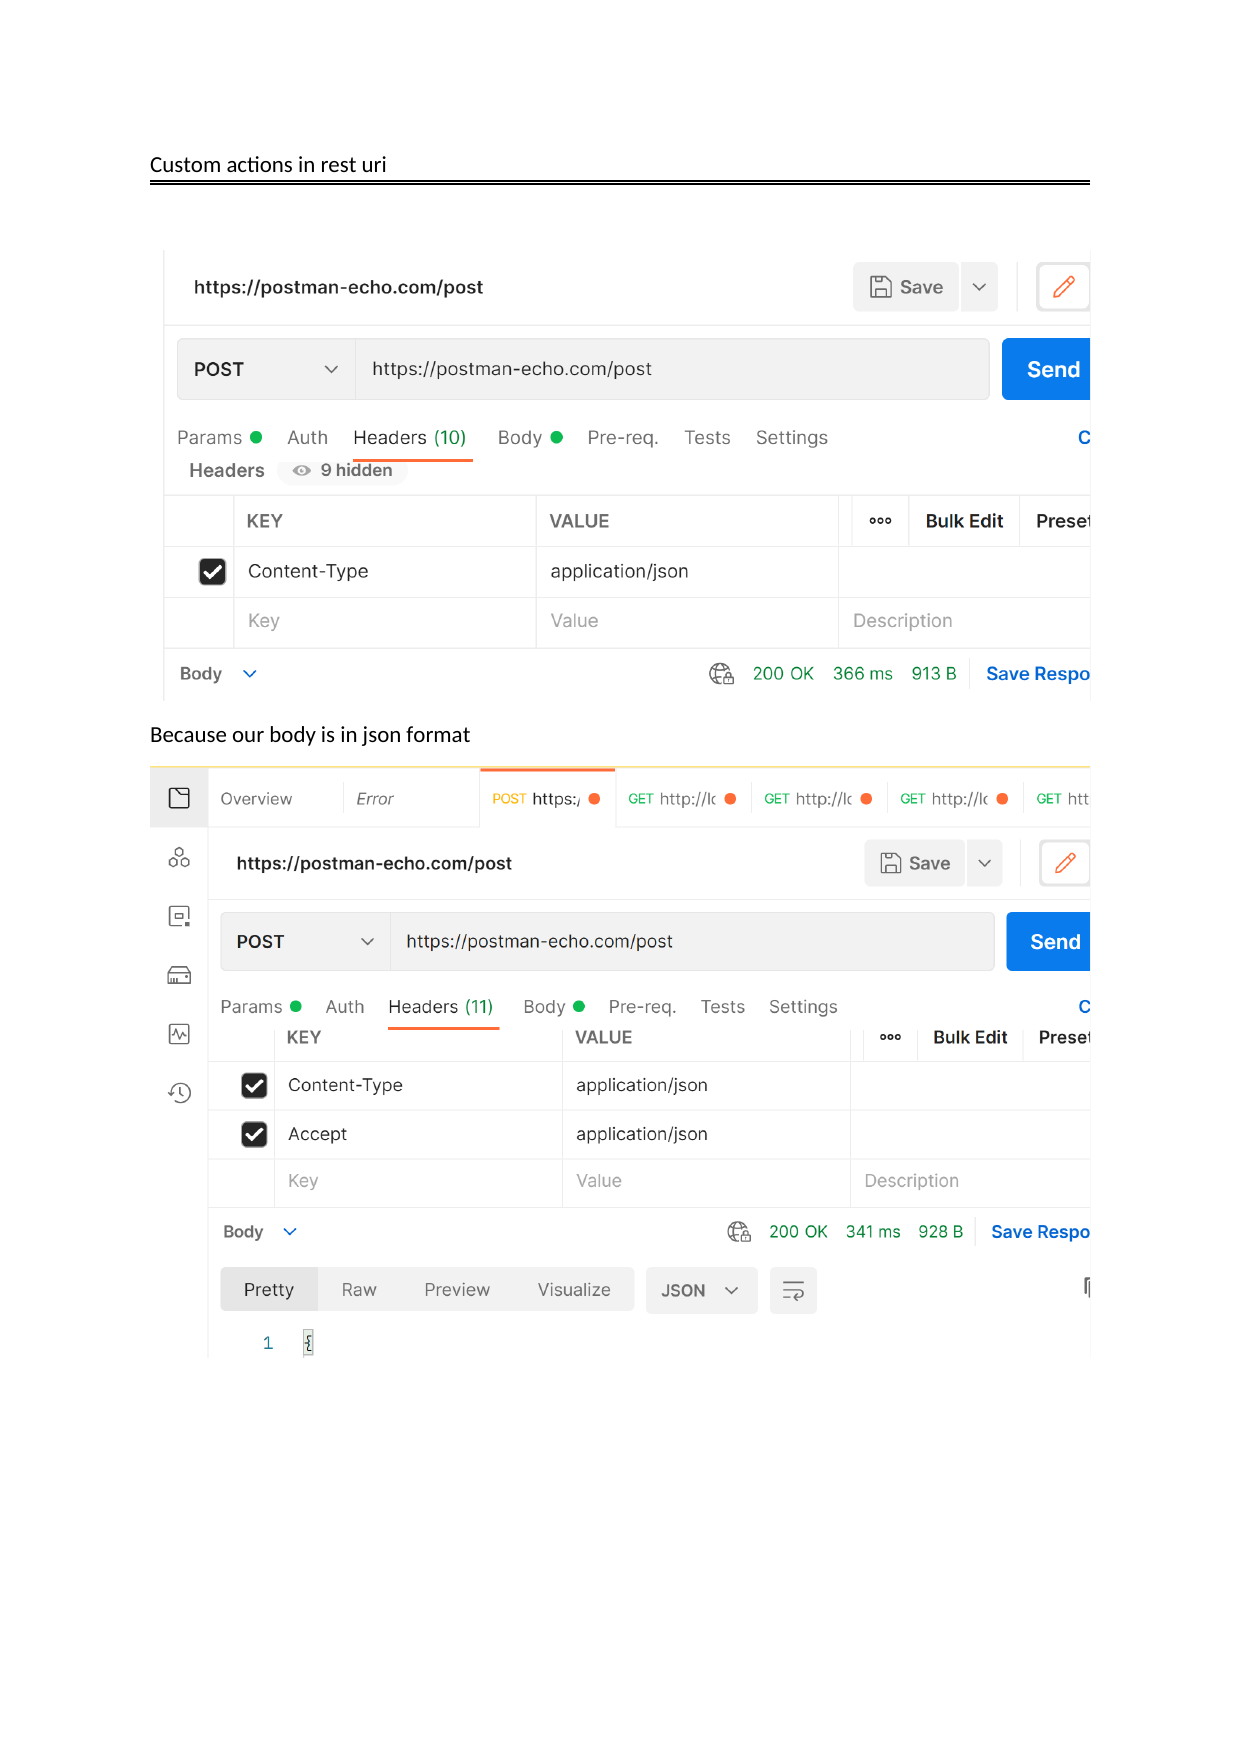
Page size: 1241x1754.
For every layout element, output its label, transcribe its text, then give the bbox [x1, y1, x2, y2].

picture [150, 250, 1091, 701]
text Because our body is in json format [150, 720, 1090, 748]
picture [150, 766, 1091, 1358]
text Custom actions in rest uri [150, 150, 1090, 180]
